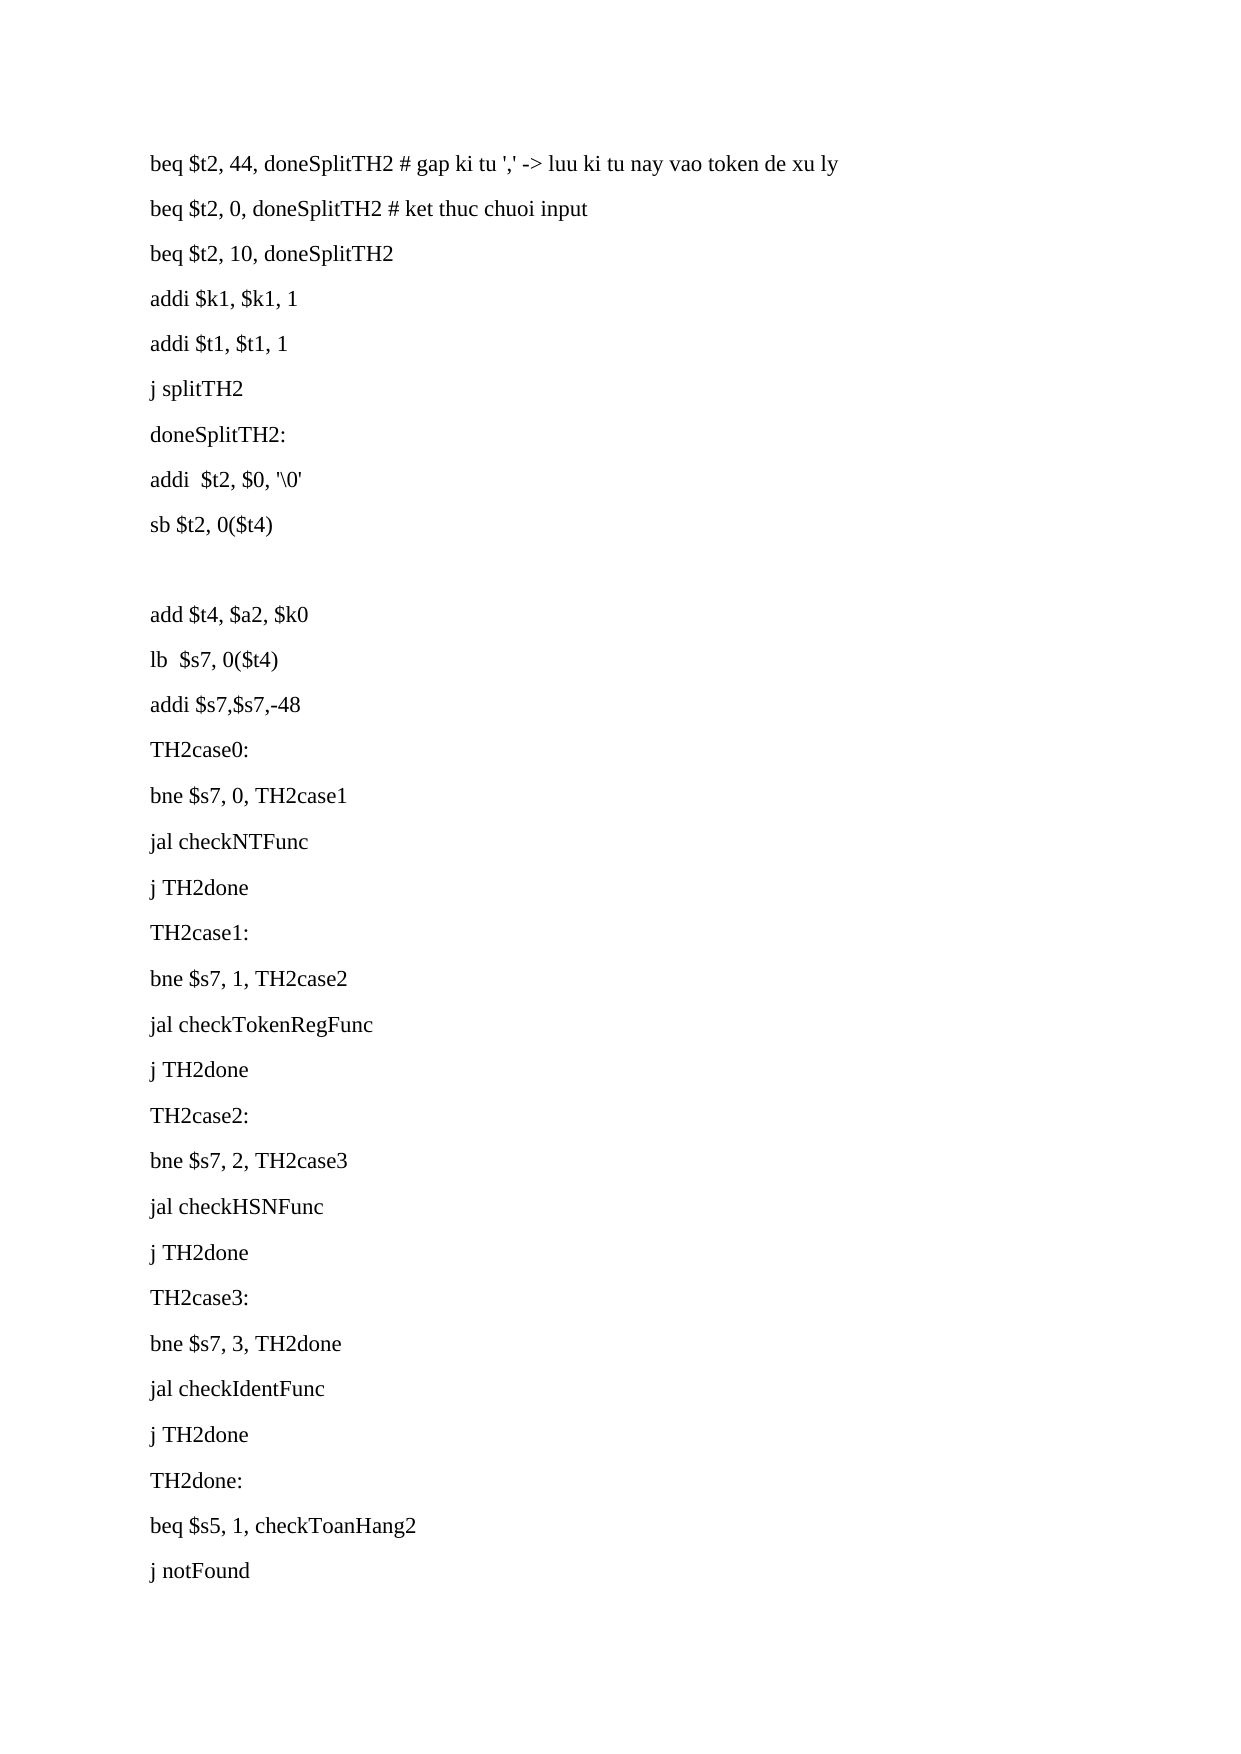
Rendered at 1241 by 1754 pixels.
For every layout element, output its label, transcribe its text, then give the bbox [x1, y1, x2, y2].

text jal checkIdentFunc [150, 1375, 1090, 1402]
text doneSplitTH2: [150, 421, 1090, 447]
text sb $t2, 0($t4) [150, 511, 1090, 537]
text TH2case1: [150, 919, 1090, 946]
text j TH2done [150, 1239, 1090, 1265]
text lb $s7, 0($t4) [150, 646, 1090, 672]
text addi $k1, $k1, 1 [150, 285, 1090, 312]
text bne $s7, 1, TH2case2 [150, 965, 1090, 991]
text jal checkNTFunc [150, 828, 1090, 854]
text TH2case3: [150, 1284, 1090, 1311]
text bne $s7, 0, TH2case1 [150, 782, 1090, 808]
text addi $t2, $0, '\0' [150, 466, 1090, 492]
text TH2done: [150, 1467, 1090, 1493]
text j TH2done [150, 1421, 1090, 1447]
text beq $s5, 1, checkToanHang2 [150, 1512, 1090, 1539]
text jal checkHSNFunc [150, 1193, 1090, 1219]
text addi $s7,$s7,-48 [150, 691, 1090, 718]
text TH2case0: [150, 736, 1090, 763]
text addi $t1, $t1, 1 [150, 330, 1090, 357]
text TH2case2: [150, 1102, 1090, 1128]
text beq $t2, 44, doneSplitTH2 # gap ki tu ',' -> luu ki tu nay vao token de xu ly [150, 150, 1090, 176]
text j TH2done [150, 1056, 1090, 1083]
text beq $t2, 10, doneSplitTH2 [150, 240, 1090, 267]
text j TH2done [150, 873, 1090, 900]
text j splitTH2 [150, 376, 1090, 402]
text add $t4, $a2, $k0 [150, 601, 1090, 627]
text bne $s7, 2, TH2case3 [150, 1147, 1090, 1174]
text bne $s7, 3, TH2done [150, 1329, 1090, 1356]
text jal checkTokenRegFunc [150, 1011, 1090, 1037]
text beq $t2, 0, doneSplitTH2 # ket thuc chuoi input [150, 195, 1090, 221]
text j notFound [150, 1558, 1090, 1584]
